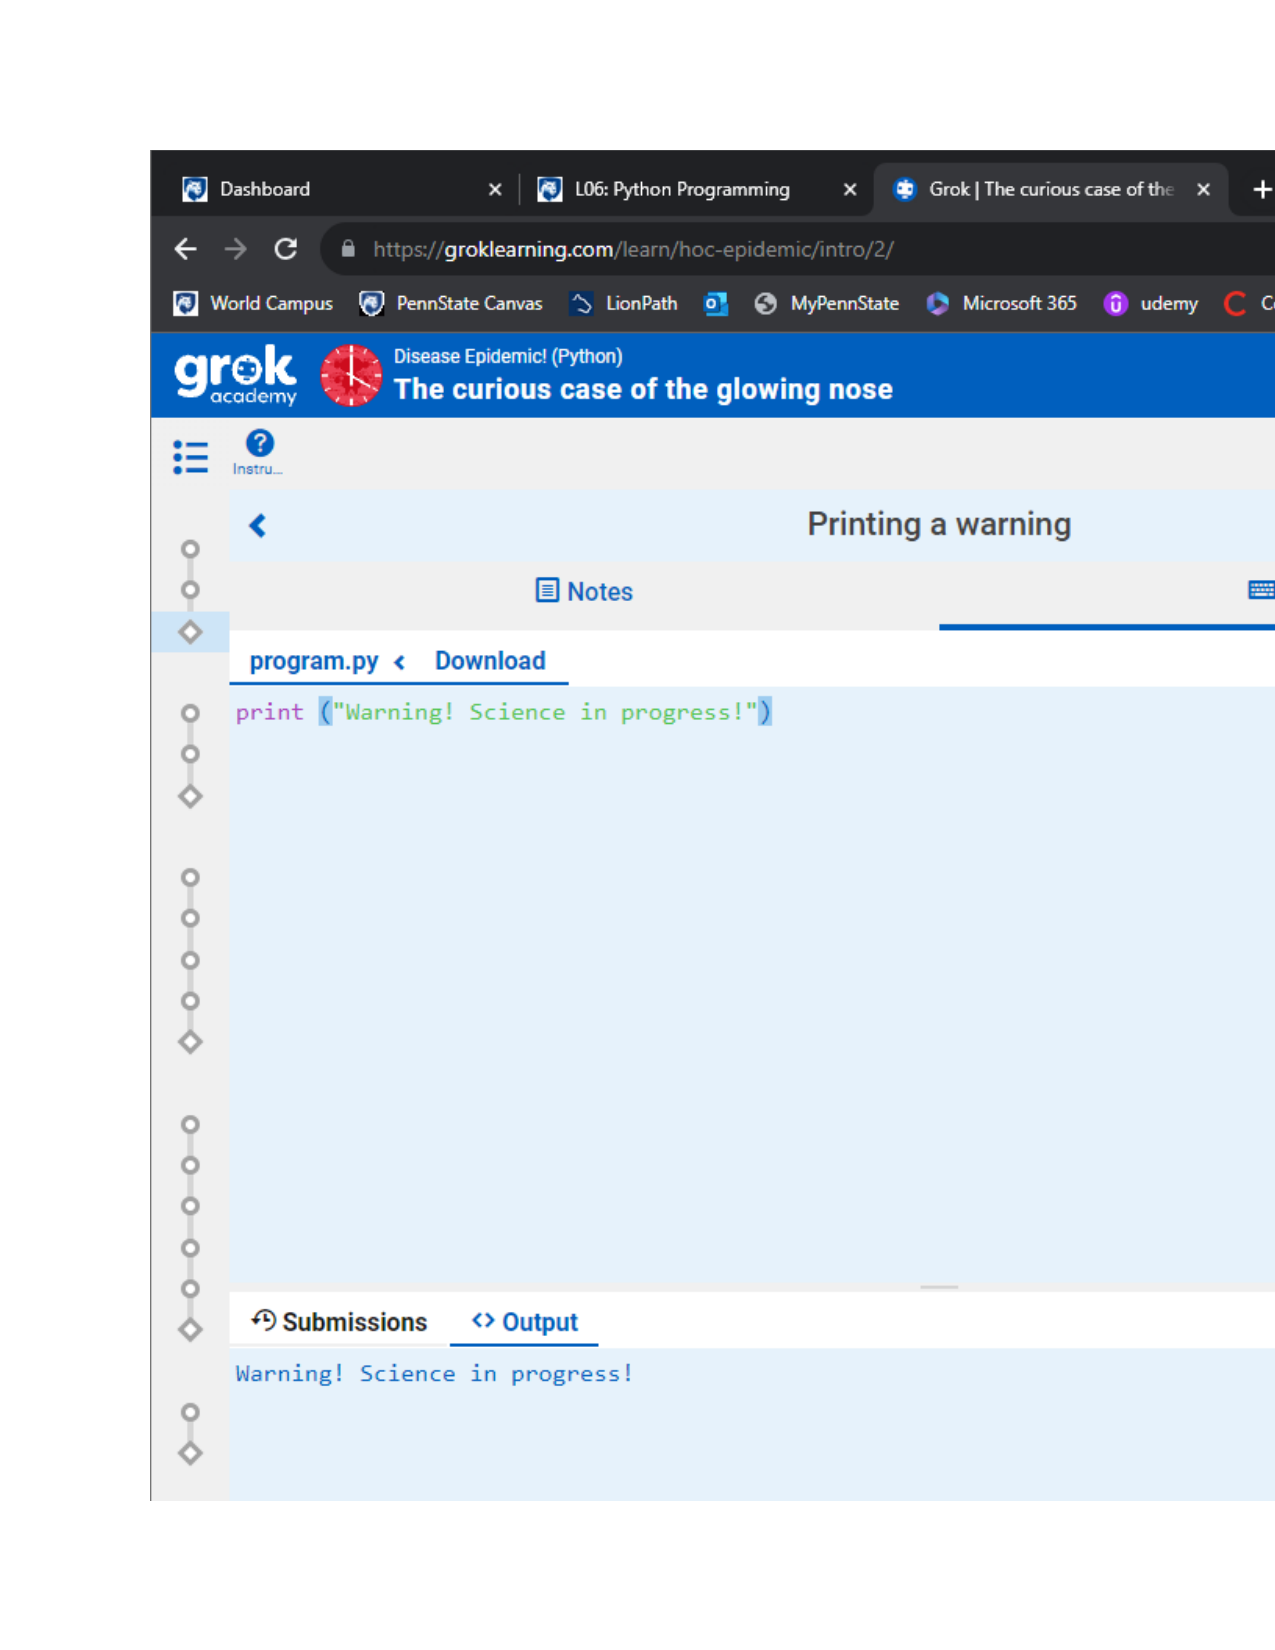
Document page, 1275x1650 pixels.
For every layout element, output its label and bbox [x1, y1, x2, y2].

picture [150, 150, 1275, 1501]
